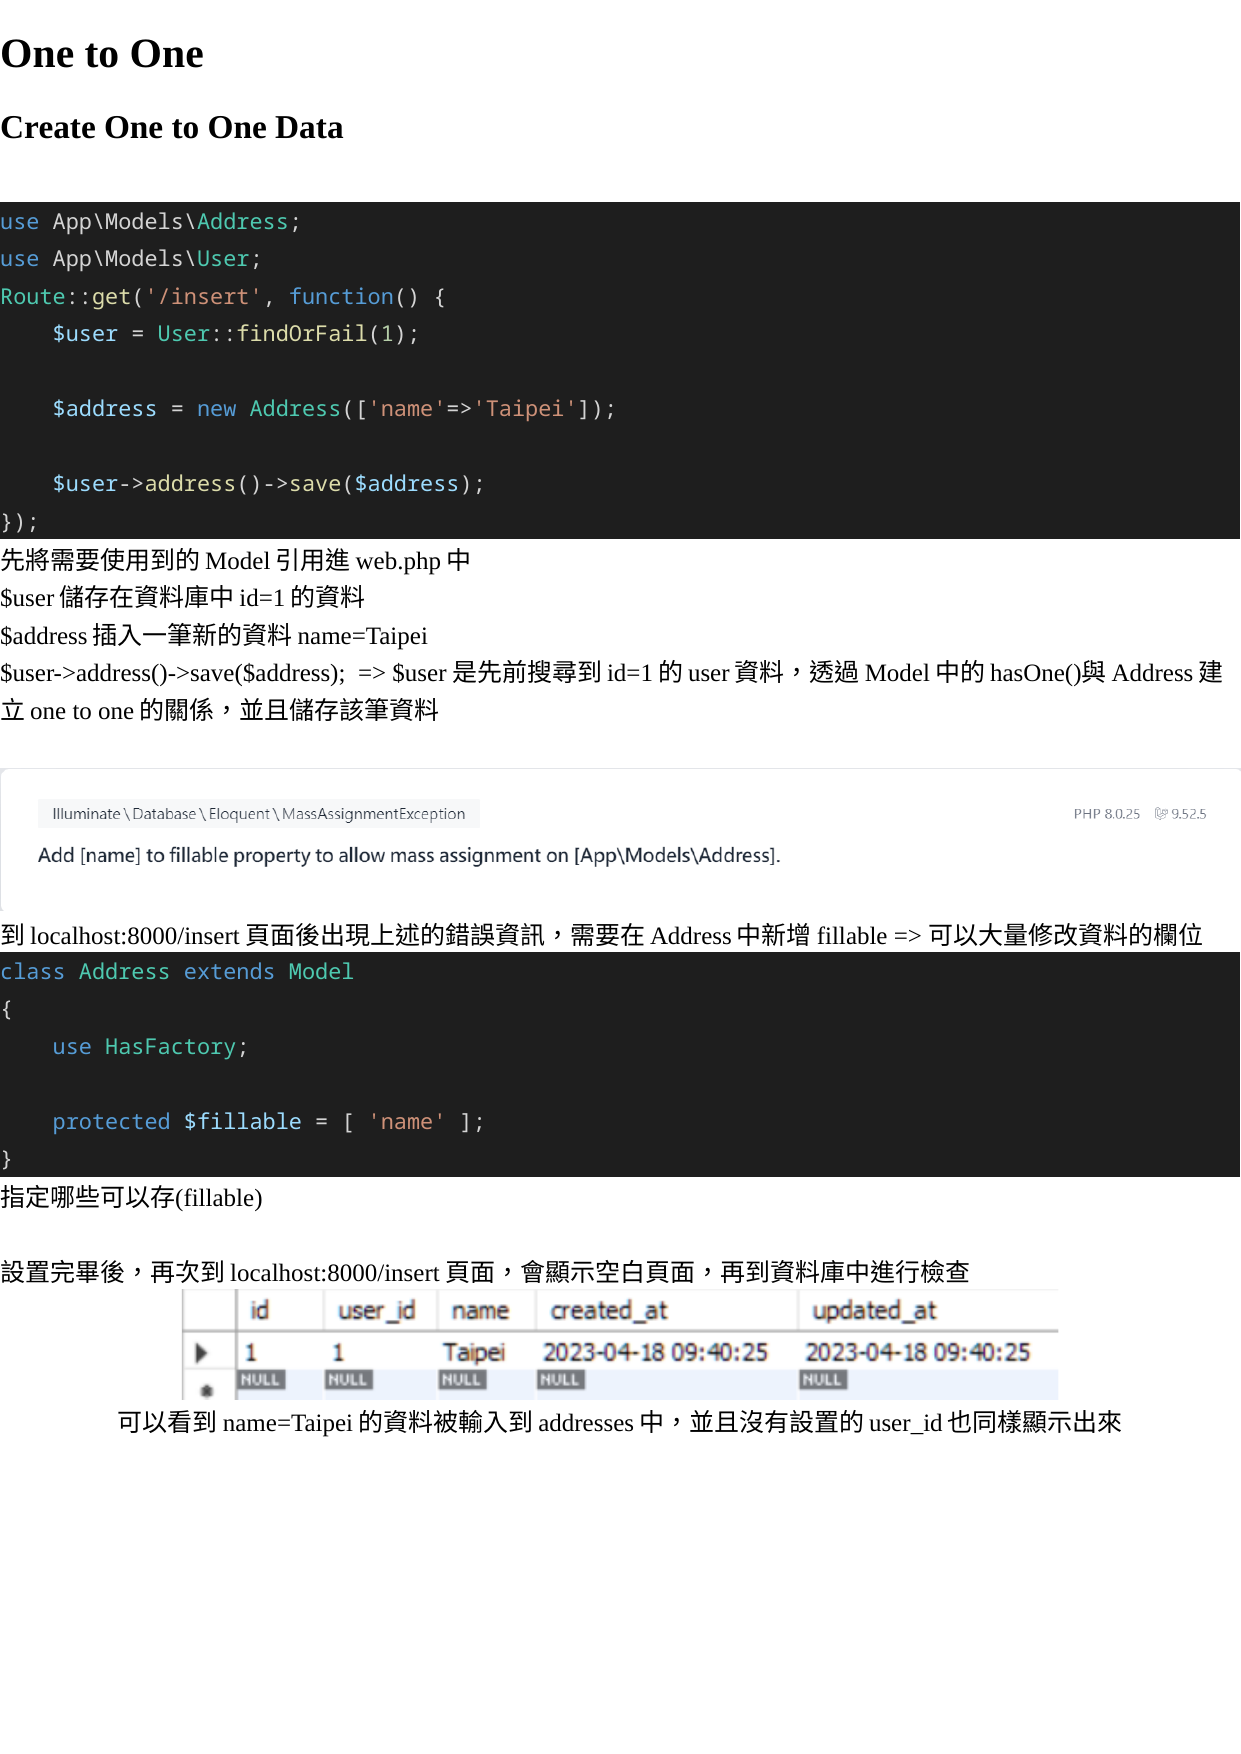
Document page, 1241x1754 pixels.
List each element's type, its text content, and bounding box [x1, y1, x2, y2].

text 可以看到name=Taipei的資料被輸入到addresses中，並且沒有設置的user_id也同樣顯示出來 [0, 1402, 1240, 1439]
text class Address extends Model [0, 952, 1240, 989]
text { [0, 989, 1240, 1027]
picture [0, 768, 1241, 911]
text $address插入一筆新的資料name=Taipei [0, 614, 1240, 652]
text 到localhost:8000/insert頁面後出現上述的錯誤資訊，需要在Address中新增fillable => 可以大量修改資料的欄位 [0, 914, 1240, 952]
text 設置完畢後，再次到localhost:8000/insert頁面，會顯示空白頁面，再到資料庫中進行檢查 [0, 1252, 1240, 1289]
subtitle One to One [0, 14, 1240, 89]
text $user儲存在資料庫中id=1的資料 [0, 577, 1240, 614]
text protected $fillable = [ 'name' ]; [0, 1102, 1240, 1139]
text $user = User::findOrFail(1); [0, 314, 1240, 352]
text } [0, 1139, 1240, 1177]
text $address = new Address(['name'=>'Taipei']); [0, 389, 1240, 427]
text $user->address()->save($address); [0, 464, 1240, 502]
text 指定哪些可以存(fillable) [0, 1177, 1240, 1214]
text 先將需要使用到的Model引用進web.php中 [0, 539, 1240, 577]
text $user->address()->save($address); => $user是先前搜尋到id=1的user資料，透過Model中的hasOne()與Address建立one to one的關係，並且儲存該筆資料 [0, 652, 1240, 727]
text }); [0, 502, 1240, 539]
text use App\Models\Address; [0, 202, 1240, 239]
text use HasFactory; [0, 1027, 1240, 1064]
text use App\Models\User; [0, 239, 1240, 277]
text Route::get('/insert', function() { [0, 277, 1240, 314]
picture [181, 1289, 1059, 1400]
text Create One to One Data [0, 89, 1240, 164]
